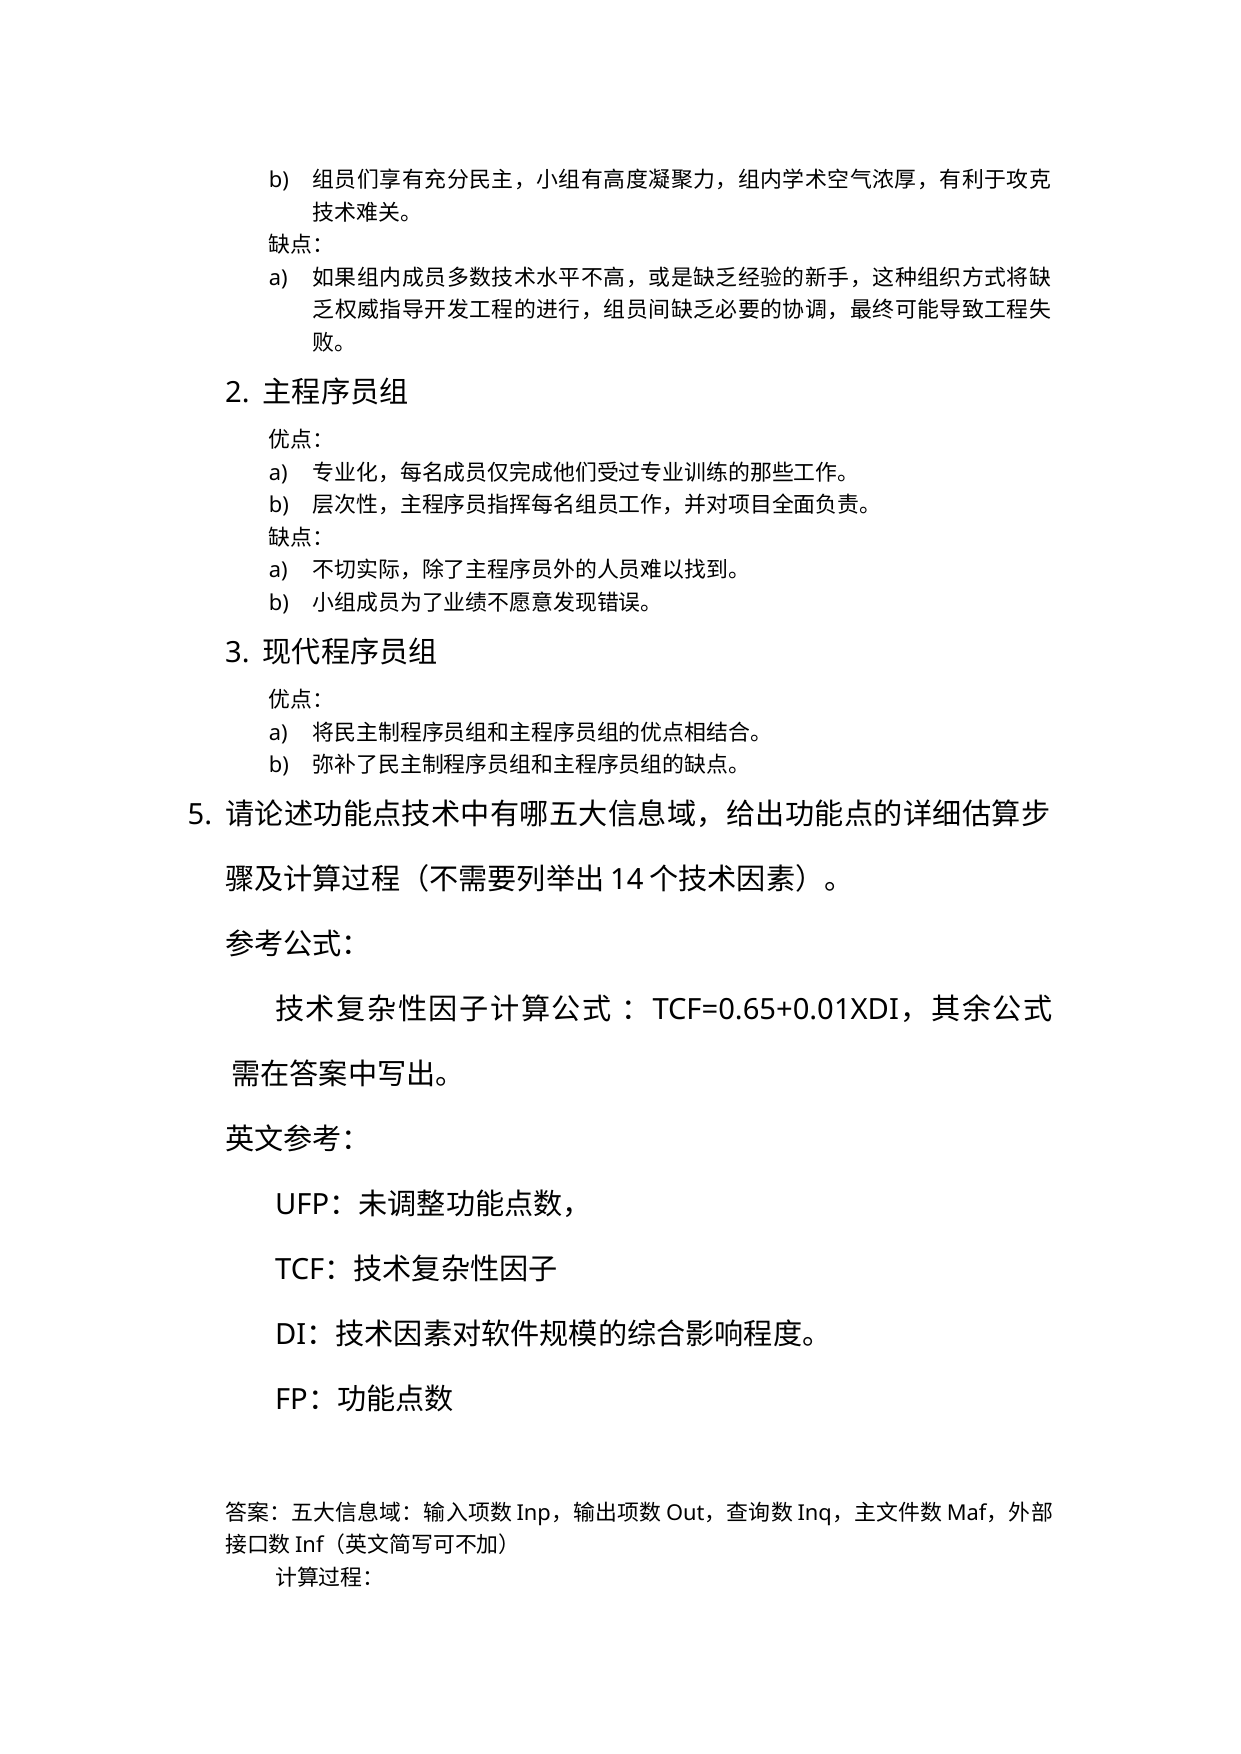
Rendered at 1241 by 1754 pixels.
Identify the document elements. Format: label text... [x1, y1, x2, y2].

list 专业化，每名成员仅完成他们受过专业训练的那些工作。 [269, 454, 1053, 487]
list TCF：技术复杂性因子 [269, 1234, 1053, 1299]
list DI：技术因素对软件规模的综合影响程度。 [269, 1299, 1053, 1364]
list 小组成员为了业绩不愿意发现错误。 [269, 584, 1053, 617]
list FP：功能点数 [269, 1364, 1053, 1429]
list 技术复杂性因子计算公式 ：TCF=0.65+0.01XDI，其余公式需在答案中写出。 [231, 974, 1053, 1104]
list UFP：未调整功能点数， [269, 1169, 1053, 1234]
list 将民主制程序员组和主程序员组的优点相结合。 [269, 714, 1053, 747]
list 不切实际，除了主程序员外的人员难以找到。 [269, 552, 1053, 584]
list 弥补了民主制程序员组和主程序员组的缺点。 [269, 747, 1053, 779]
list 主程序员组 [225, 357, 1053, 422]
list 现代程序员组 [225, 617, 1053, 682]
text 优点： [269, 422, 1053, 454]
list 计算过程： [225, 1559, 1053, 1592]
list 层次性，主程序员指挥每名组员工作，并对项目全面负责。 [269, 487, 1053, 519]
list 参考公式： [225, 909, 1053, 974]
text 缺点： [269, 519, 1053, 552]
text 缺点： [269, 227, 1053, 259]
list 答案：五大信息域：输入项数Inp，输出项数Out，查询数Inq，主文件数Maf，外部接口数Inf（英文简写可不加） [225, 1494, 1053, 1559]
text 优点： [269, 682, 1053, 714]
list 如果组内成员多数技术水平不高，或是缺乏经验的新手，这种组织方式将缺乏权威指导开发工程的进行，组员间缺乏必要的协调，最终可能导致工程失败。 [269, 259, 1053, 357]
list 英文参考： [225, 1104, 1053, 1169]
list 组员们享有充分民主，小组有高度凝聚力，组内学术空气浓厚，有利于攻克技术难关。 [269, 162, 1053, 227]
list 请论述功能点技术中有哪五大信息域，给出功能点的详细估算步骤及计算过程（不需要列举出14个技术因素）。 [187, 779, 1053, 909]
